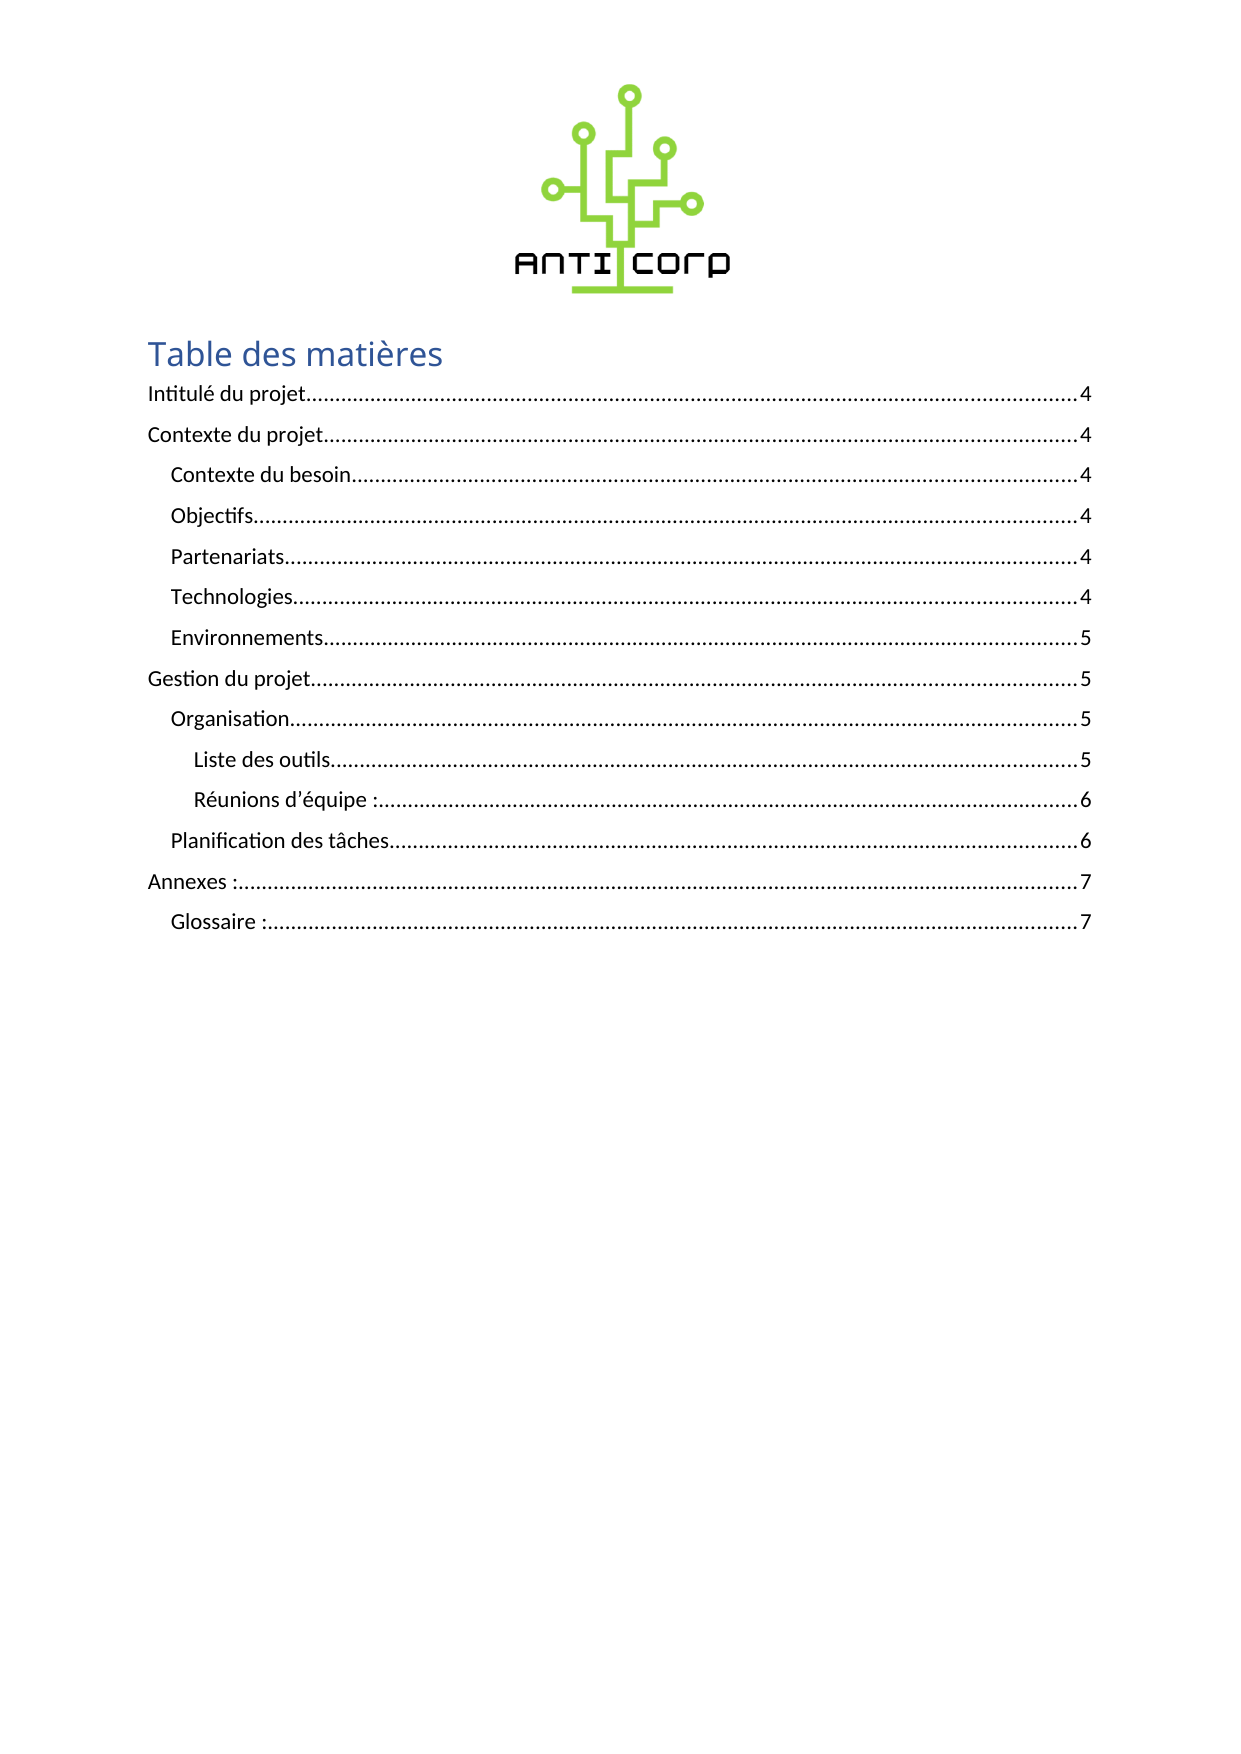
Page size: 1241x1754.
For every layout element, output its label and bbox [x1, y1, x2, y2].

picture [504, 73, 736, 306]
